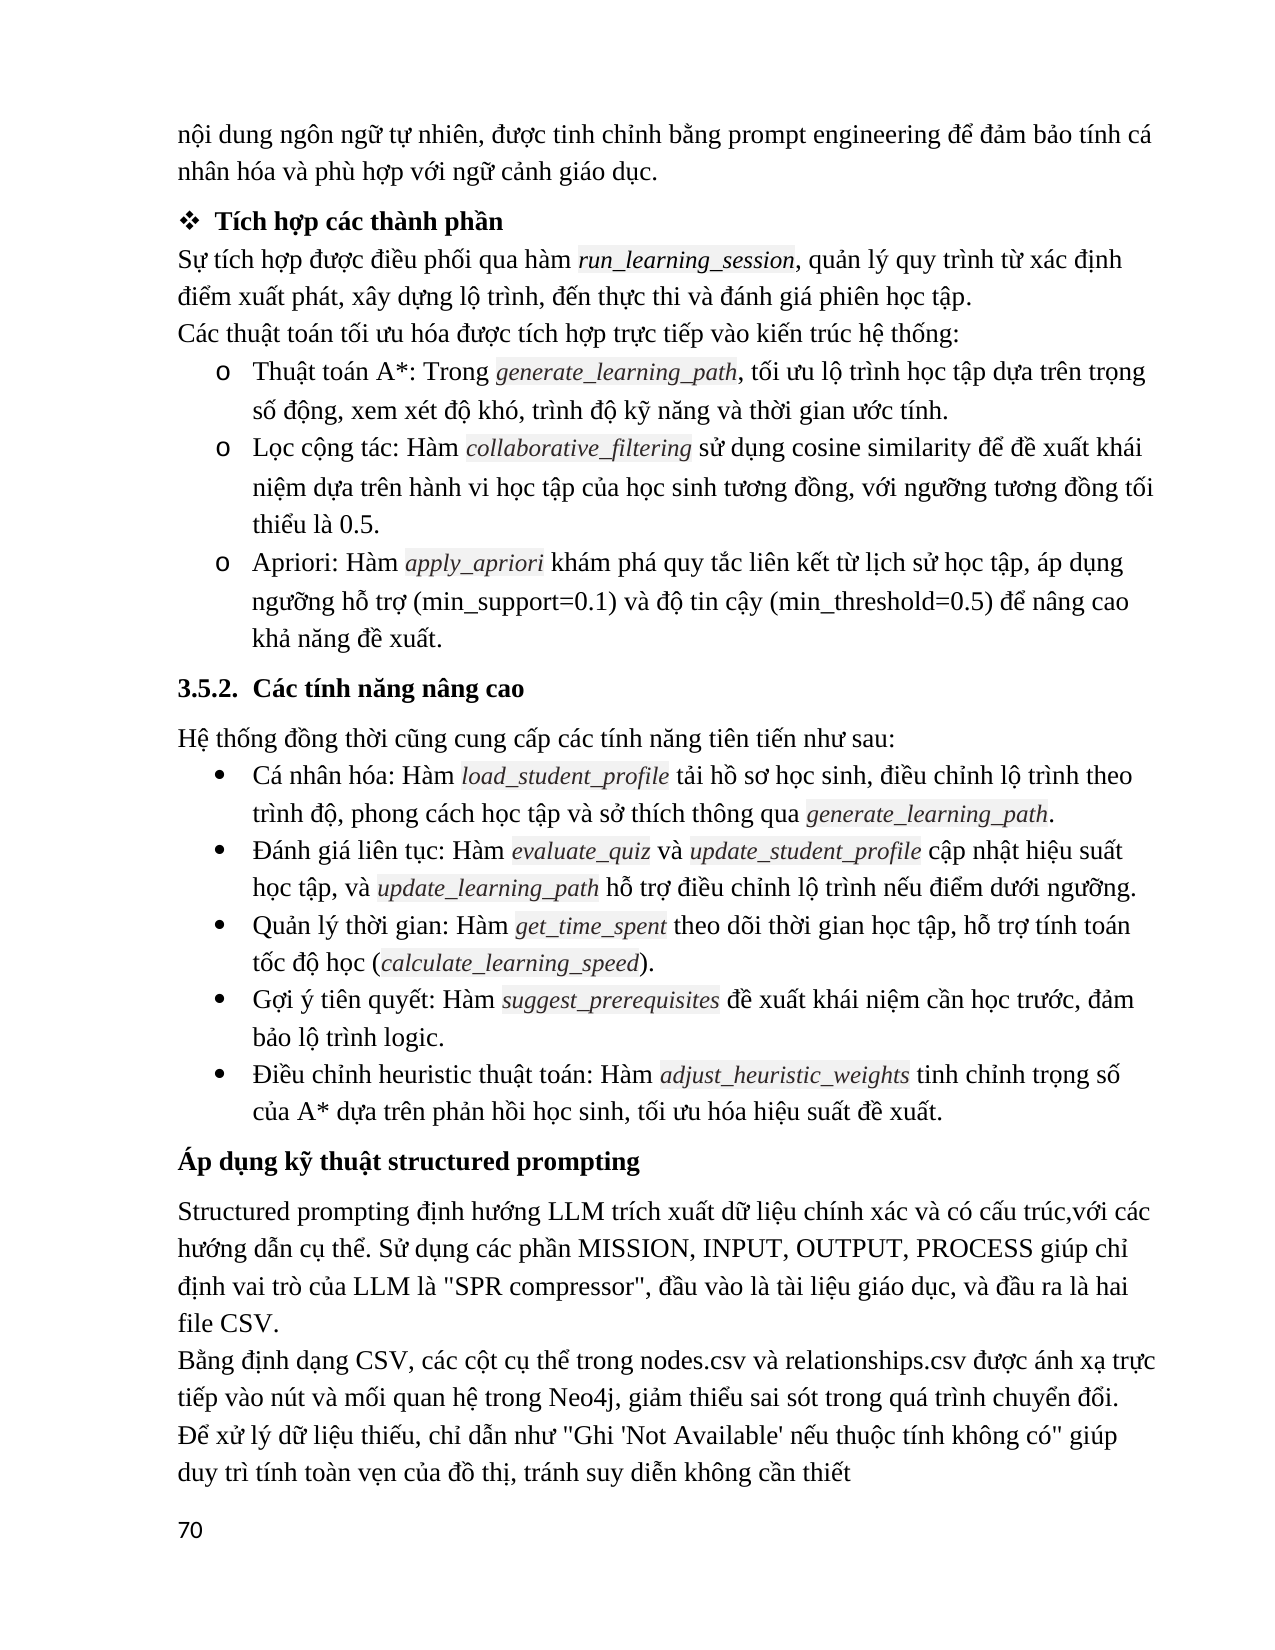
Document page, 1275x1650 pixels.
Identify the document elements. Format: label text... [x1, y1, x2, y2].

list Điều chỉnh heuristic thuật toán: Hàm adjust_heuristic_weights tinh chỉnh trọng số của A* dựa trên phản hồi học sinh, tối ưu hóa hiệu suất đề xuất. [215, 1058, 1157, 1127]
subtitle Các tính năng nâng cao [177, 672, 1157, 703]
list Thuật toán A*: Trong generate_learning_path, tối ưu lộ trình học tập dựa trên trọng số động, xem xét độ khó, trình độ kỹ năng và thời gian ước tính. [215, 354, 1157, 425]
list Apriori: Hàm apply_apriori khám phá quy tắc liên kết từ lịch sử học tập, áp dụng ngưỡng hỗ trợ (min_support=0.1) và độ tin cậy (min_threshold=0.5) để nâng cao khả năng đề xuất. [214, 546, 1157, 654]
list Đánh giá liên tục: Hàm evaluate_quiz và update_student_profile cập nhật hiệu suất học tập, và update_learning_path hỗ trợ điều chỉnh lộ trình nếu điểm dưới ngưỡng. [215, 834, 1157, 903]
list Tích hợp các thành phần [177, 205, 1157, 236]
list Lọc cộng tác: Hàm collaborative_filtering sử dụng cosine similarity để đề xuất khái niệm dựa trên hành vi học tập của học sinh tương đồng, với ngưỡng tương đồng tối thiểu là 0.5. [215, 431, 1157, 539]
list Cá nhân hóa: Hàm load_student_profile tải hồ sơ học sinh, điều chỉnh lộ trình theo trình độ, phong cách học tập và sở thích thông qua generate_learning_path. [215, 759, 1157, 828]
text Để xử lý dữ liệu thiếu, chỉ dẫn như "Ghi 'Not Available' nếu thuộc tính không có" giúp duy trì tính toàn vẹn của đồ thị, tránh suy diễn không cần thiết [177, 1419, 1157, 1487]
text Áp dụng kỹ thuật structured prompting [177, 1145, 1157, 1176]
text Hệ thống đồng thời cũng cung cấp các tính năng tiên tiến như sau: [177, 722, 1157, 753]
text Structured prompting định hướng LLM trích xuất dữ liệu chính xác và có cấu trúc,với các hướng dẫn cụ thể. Sử dụng các phần MISSION, INPUT, OUTPUT, PROCESS giúp chỉ định vai trò của LLM là "SPR compressor", đầu vào là tài liệu giáo dục, và đầu ra là hai file CSV. [177, 1195, 1157, 1338]
text Sự tích hợp được điều phối qua hàm run_learning_session, quản lý quy trình từ xác định điểm xuất phát, xây dựng lộ trình, đến thực thi và đánh giá phiên học tập. Các thuật toán tối ưu hóa được tích hợp trực tiếp vào kiến trúc hệ thống: [177, 243, 1157, 348]
list Quản lý thời gian: Hàm get_time_spent theo dõi thời gian học tập, hỗ trợ tính toán tốc độ học (calculate_learning_speed). [215, 909, 1157, 977]
text Bằng định dạng CSV, các cột cụ thể trong nodes.csv và relationships.csv được ánh xạ trực tiếp vào nút và mối quan hệ trong Neo4j, giảm thiểu sai sót trong quá trình chuyển đổi. [177, 1344, 1157, 1413]
list Gợi ý tiên quyết: Hàm suggest_prerequisites đề xuất khái niệm cần học trước, đảm bảo lộ trình logic. [215, 983, 1157, 1052]
